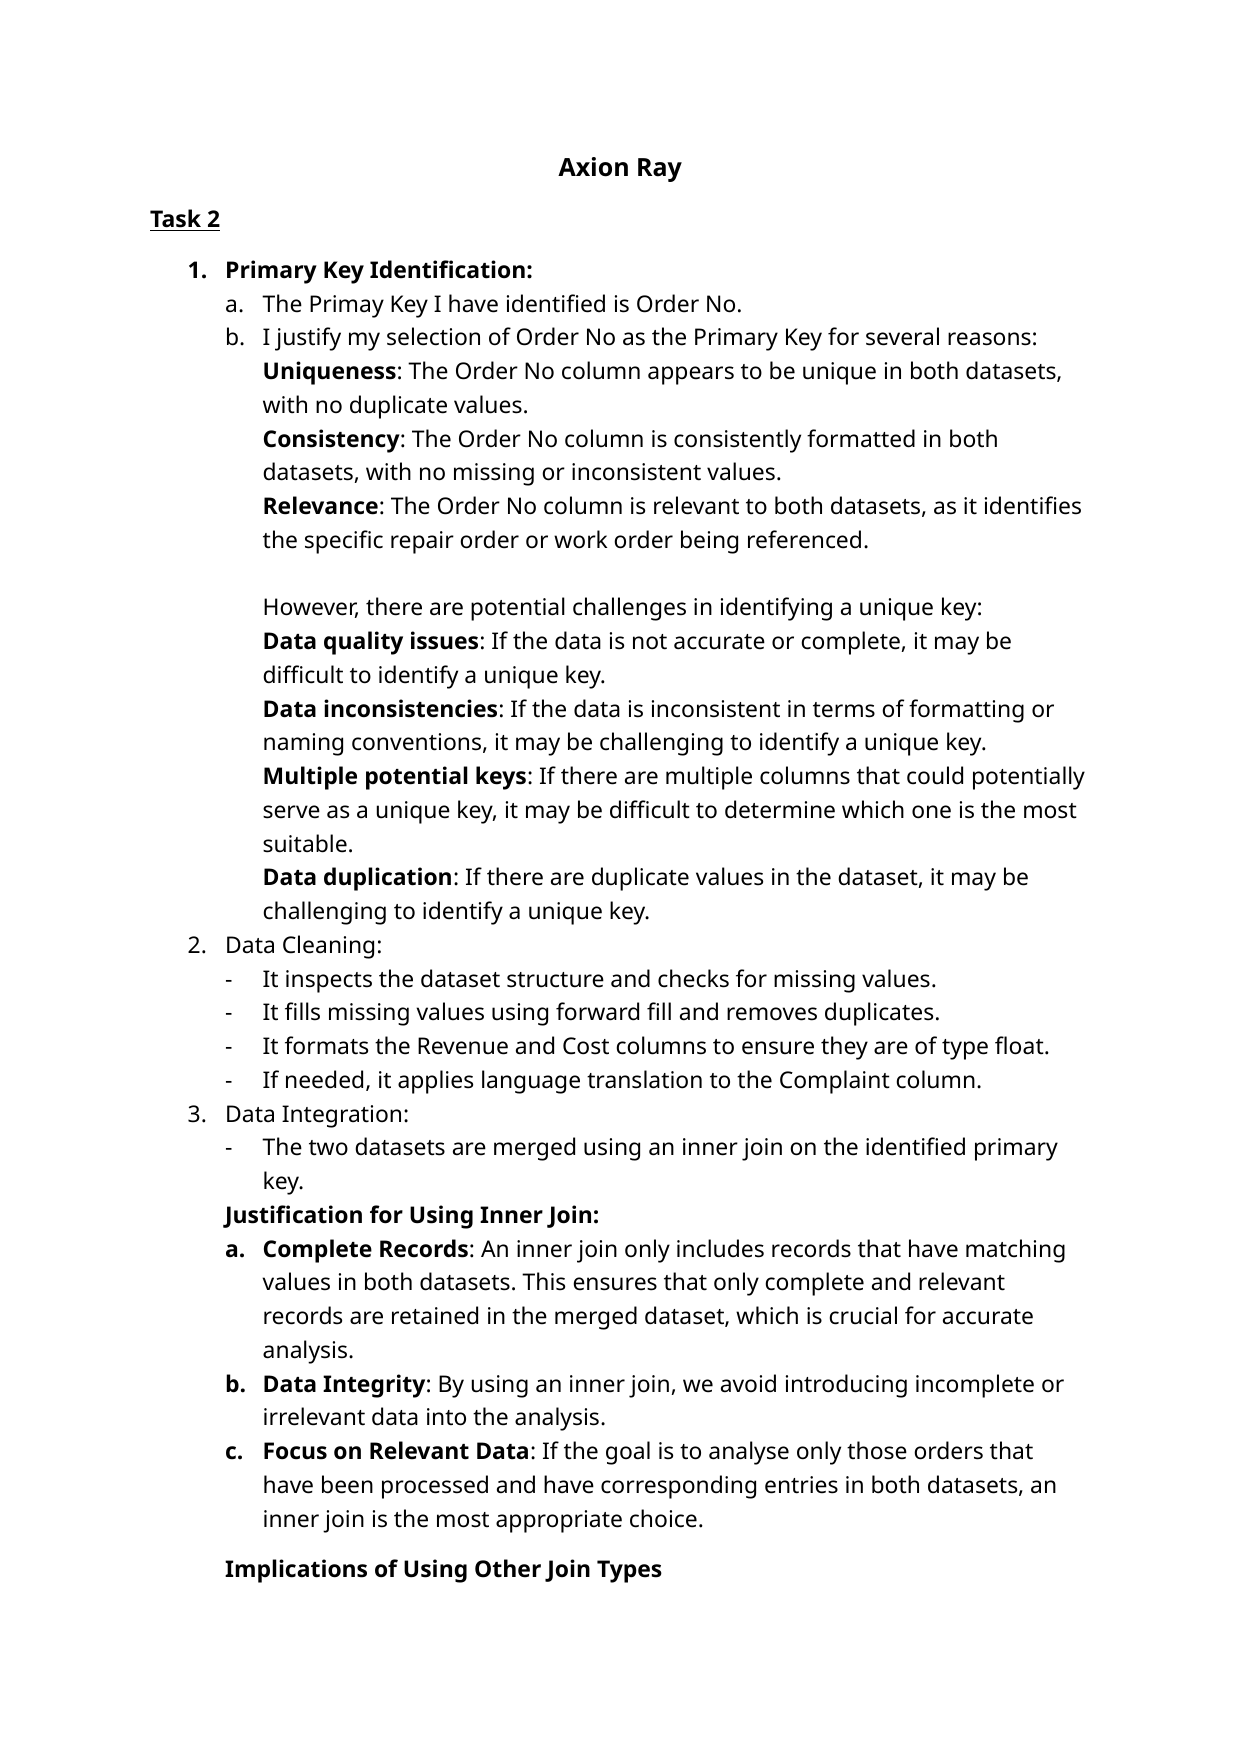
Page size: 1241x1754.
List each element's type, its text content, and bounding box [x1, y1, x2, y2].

list Data Integration: [187, 1098, 1090, 1129]
list Data quality issues: If the data is not accurate or complete, it may be difficult to identify a unique key. [262, 625, 1090, 690]
list Multiple potential keys: If there are multiple columns that could potentially serve as a unique key, it may be difficult to determine which one is the most suitable. [262, 760, 1090, 859]
list It fills missing values using forward fill and removes duplicates. [225, 996, 1090, 1028]
list Relevance: The Order No column is relevant to both datasets, as it identifies the specific repair order or work order being referenced. [262, 490, 1090, 555]
list Justification for Using Inner Join: [225, 1199, 1090, 1230]
list Consistency: The Order No column is consistently formatted in both datasets, with no missing or inconsistent values. [262, 423, 1090, 488]
list Data duplication: If there are duplicate values in the dataset, it may be challenging to identify a unique key. [262, 861, 1090, 926]
list I justify my selection of Order No as the Primary Key for several reasons: [225, 321, 1090, 353]
list If needed, it applies language translation to the Complaint column. [225, 1064, 1090, 1095]
list The Primay Key I have identified is Order No. [225, 288, 1090, 319]
list However, there are potential challenges in identifying a unique key: [262, 591, 1090, 623]
list It inspects the dataset structure and checks for missing values. [225, 963, 1090, 994]
list It formats the Revenue and Cost columns to ensure they are of type float. [225, 1030, 1090, 1061]
list Uniqueness: The Order No column appears to be unique in both datasets, with no duplicate values. [262, 355, 1090, 420]
text Implications of Using Other Join Types [225, 1553, 1090, 1584]
text Axion Ray [150, 150, 1090, 184]
list Data Cleaning: [187, 929, 1090, 960]
list Complete Records: An inner join only includes records that have matching values in both datasets. This ensures that only complete and relevant records are retained in the merged dataset, which is crucial for accurate analysis. [225, 1233, 1090, 1365]
list Data Integrity: By using an inner join, we avoid introducing incomplete or irrelevant data into the analysis. [225, 1368, 1090, 1433]
list Primary Key Identification: [187, 254, 1090, 285]
list Data inconsistencies: If the data is inconsistent in terms of formatting or naming conventions, it may be challenging to identify a unique key. [262, 693, 1090, 758]
list The two datasets are merged using an inner join on the identified primary key. [225, 1131, 1090, 1196]
text Task 2 [150, 203, 1090, 235]
list Focus on Relevant Data: If the goal is to analyse only those orders that have been processed and have corresponding entries in both datasets, an inner join is the most appropriate choice. [225, 1435, 1090, 1534]
